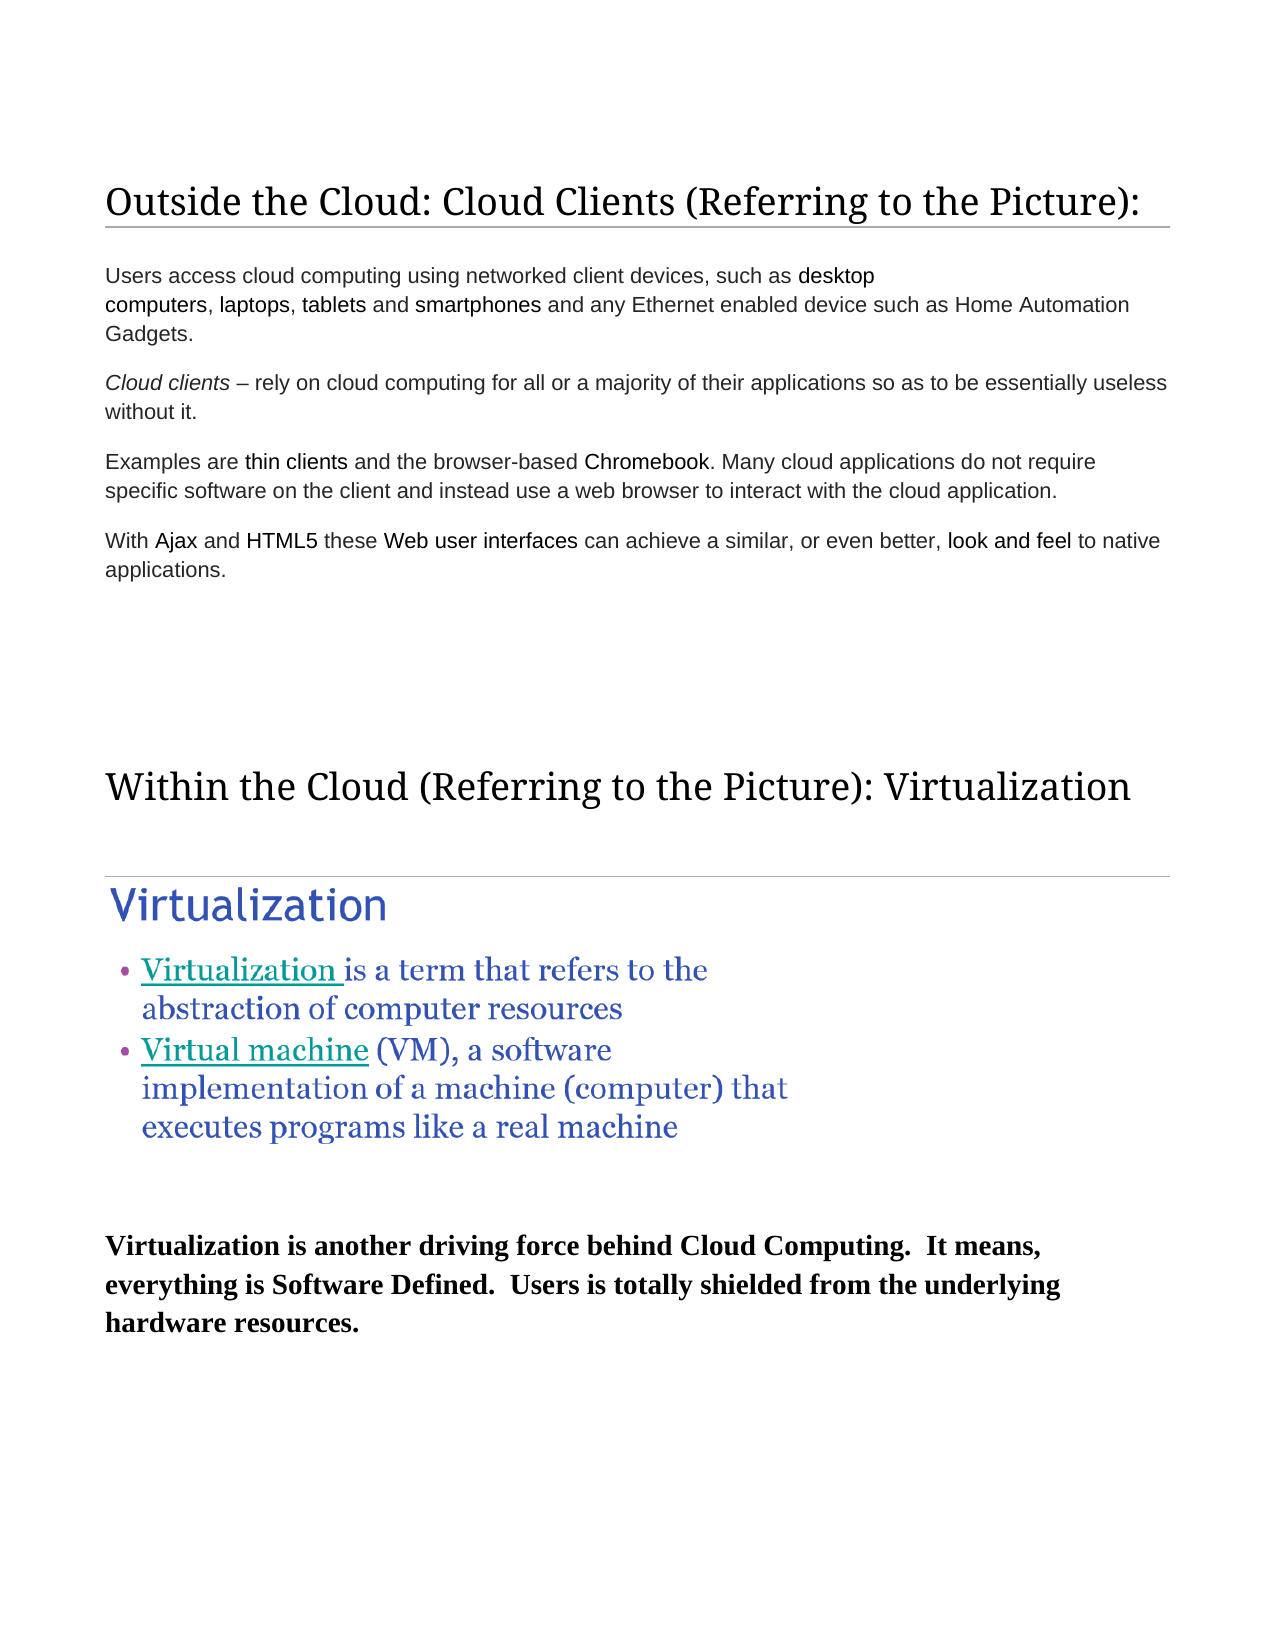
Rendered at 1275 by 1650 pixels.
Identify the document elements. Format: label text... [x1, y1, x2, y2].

text Virtualization is another driving force behind Cloud Computing. It means, everything is Software Defined. Users is totally shielded from the underlying hardware resources. [105, 1228, 1170, 1339]
text Outside the Cloud: Cloud Clients (Referring to the Picture): [105, 175, 1170, 226]
text Users access cloud computing using networked client devices, such as desktop computers, laptops, tablets and smartphones and any Ethernet enabled device such as Home Automation Gadgets. [105, 263, 1170, 346]
text Within the Cloud (Referring to the Picture): Virtualization [105, 760, 1170, 876]
text Examples are thin clients and the browser-based Chromebook. Many cloud applications do not require specific software on the client and instead use a web browser to interact with the cloud application. [105, 449, 1170, 503]
text With Ajax and HTML5 these Web user interfaces can achieve a similar, or even better, look and feel to native applications. [105, 528, 1170, 582]
picture [105, 883, 799, 1144]
text Cloud clients – rely on cloud computing for all or a majority of their applications so as to be essentially useless without it. [105, 370, 1170, 424]
